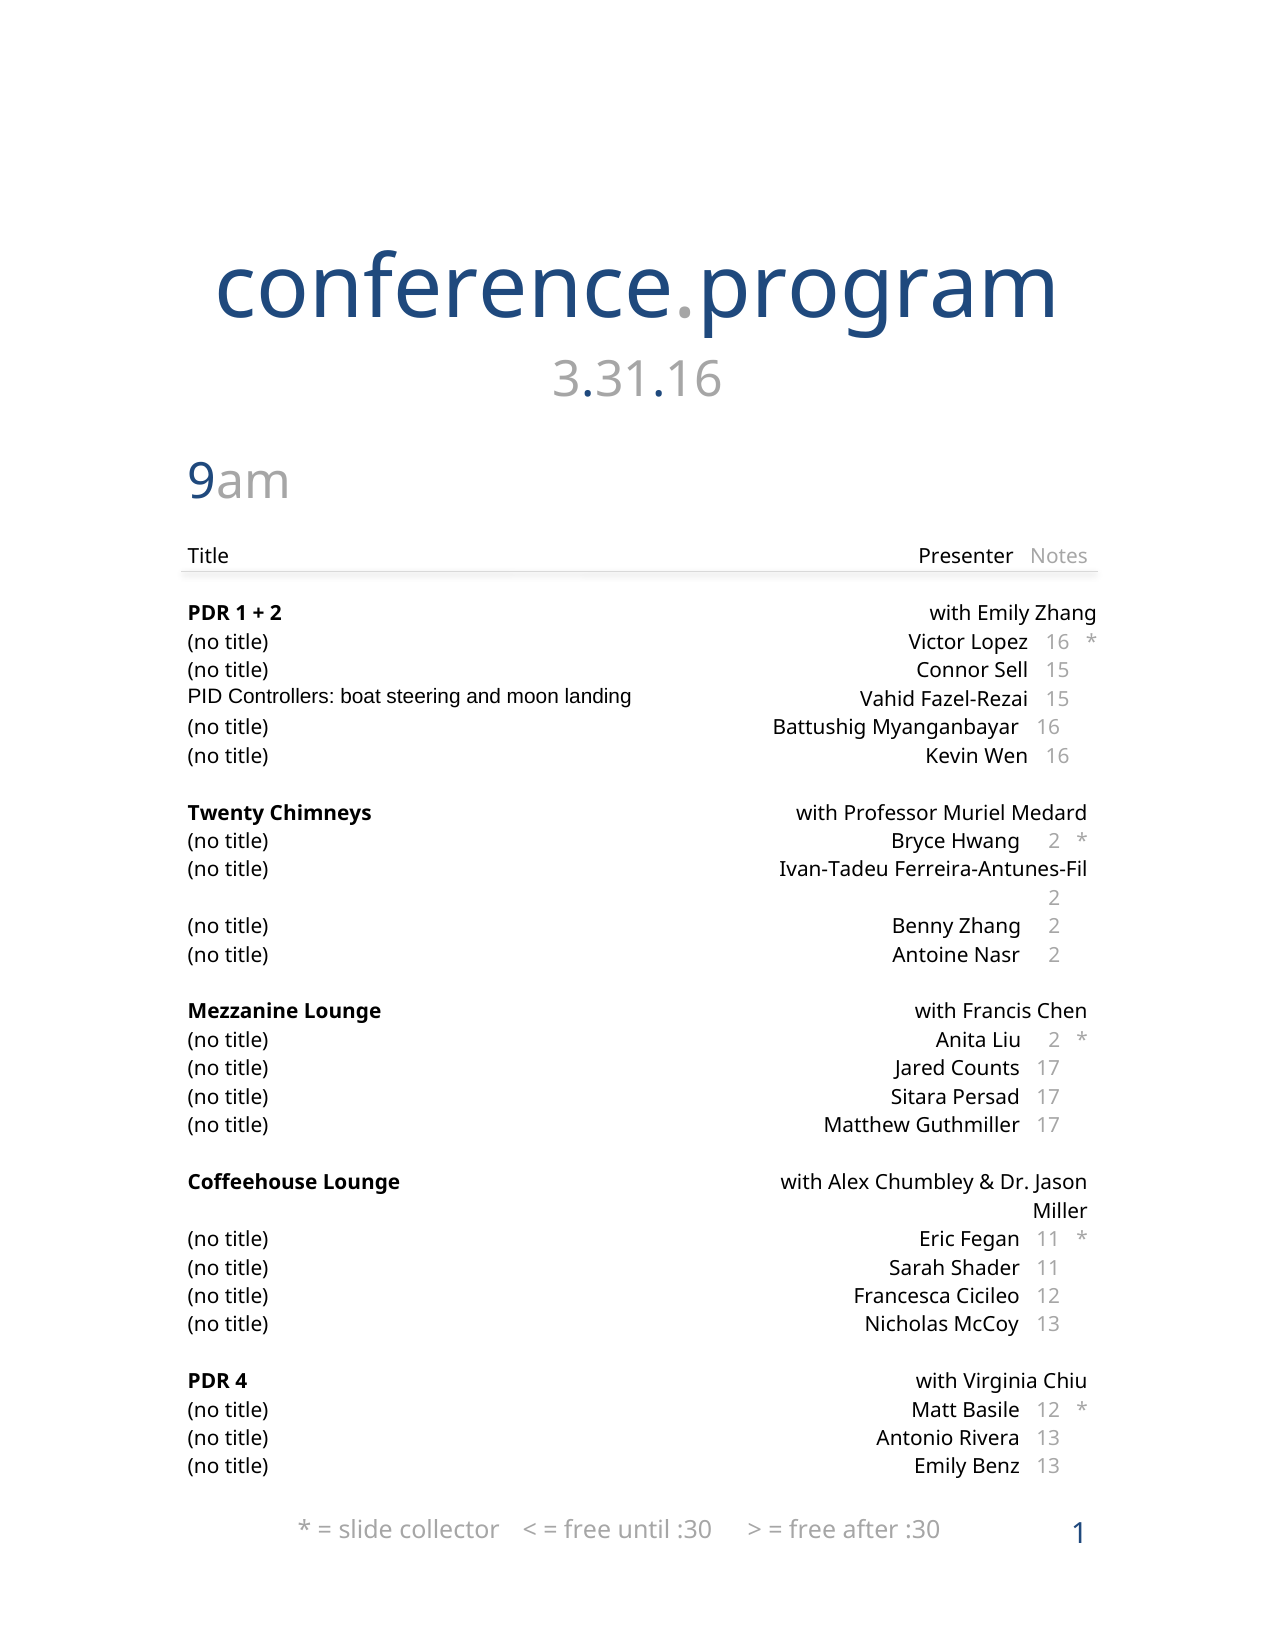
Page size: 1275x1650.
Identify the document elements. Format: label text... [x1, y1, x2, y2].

table_cell Jared Counts 17 * [806, 1054, 1099, 1082]
table_cell (no title) [176, 1224, 712, 1253]
table_cell (no title) [176, 1423, 769, 1452]
table_header Presenter Notes [638, 542, 1099, 570]
table_cell Sitara Persad 17 * [806, 1082, 1099, 1110]
table_cell Matt Basile 12 * [769, 1395, 1099, 1423]
table_cell (no title) [176, 1054, 806, 1082]
table_cell Connor Sell 015 * [703, 655, 1108, 684]
text 9am [187, 445, 1087, 513]
text 3.31.16 [187, 343, 1087, 411]
table_cell Nicholas McCoy 013 * [713, 1310, 1099, 1338]
table_cell Antoine Nasr 02 * [731, 940, 1099, 968]
table_header with Emily Zhang [703, 599, 1108, 627]
table_cell (no title) [176, 1025, 806, 1053]
table_cell (no title) [176, 741, 703, 769]
table_cell Emily Benz 13 * [769, 1452, 1099, 1480]
table_cell (no title) [176, 1253, 712, 1281]
table_cell (no title) [176, 1110, 806, 1139]
table_header with Virginia Chiu [769, 1366, 1099, 1395]
table_header with Professor Muriel Medard [731, 798, 1099, 826]
table_cell (no title) [176, 826, 731, 854]
table_cell Battushig Myanganbayar 016 * [731, 712, 1099, 741]
table_cell (no title) [176, 911, 806, 940]
table_cell (no title) [176, 940, 731, 968]
table_cell (no title) [176, 1452, 769, 1480]
table_header Mezzanine Lounge [176, 997, 806, 1025]
table_cell (no title) [176, 1395, 769, 1423]
table_cell Kevin Wen 016 * [703, 741, 1108, 769]
table_cell (no title) [176, 855, 731, 911]
table_cell Victor Lopez 016 * [703, 627, 1108, 655]
table_cell (no title) [176, 712, 731, 741]
table_cell (no title) [176, 1082, 806, 1110]
table_header Twenty Chimneys [176, 798, 731, 826]
table_cell (no title) [176, 655, 703, 684]
table_cell Eric Fegan 11 * [713, 1224, 1099, 1253]
table_cell Antonio Rivera 13 * [769, 1423, 1099, 1452]
table_cell (no title) [176, 1281, 712, 1309]
table_cell Bryce Hwang 02 * [731, 826, 1099, 854]
table_cell Matthew Guthmiller 17 * [806, 1110, 1099, 1139]
table_cell (no title) [176, 627, 703, 655]
table_header Title [176, 542, 637, 570]
table_cell Vahid Fazel-Rezai 015 * [703, 684, 1108, 712]
table_header PDR 4 [176, 1366, 769, 1395]
table_cell Ivan-Tadeu Ferreira-Antunes-Fil 02 * [731, 855, 1099, 911]
table_cell Francesca Cicileo 12 * [713, 1281, 1099, 1309]
table_header with Francis Chen [806, 997, 1099, 1025]
table_header Coffeehouse Lounge [176, 1167, 712, 1224]
table_cell Anita Liu 2 * [806, 1025, 1099, 1053]
table_cell Benny Zhang 2 * [806, 911, 1099, 940]
text conference.program [187, 224, 1087, 343]
table_header PDR 1 + 2 [176, 599, 703, 627]
table_cell (no title) [176, 1310, 712, 1338]
table_cell Sarah Shader 11 * [713, 1253, 1099, 1281]
table_header with Alex Chumbley & Dr. Jason Miller [713, 1167, 1099, 1224]
table_cell PID Controllers: boat steering and moon landing [176, 684, 703, 712]
